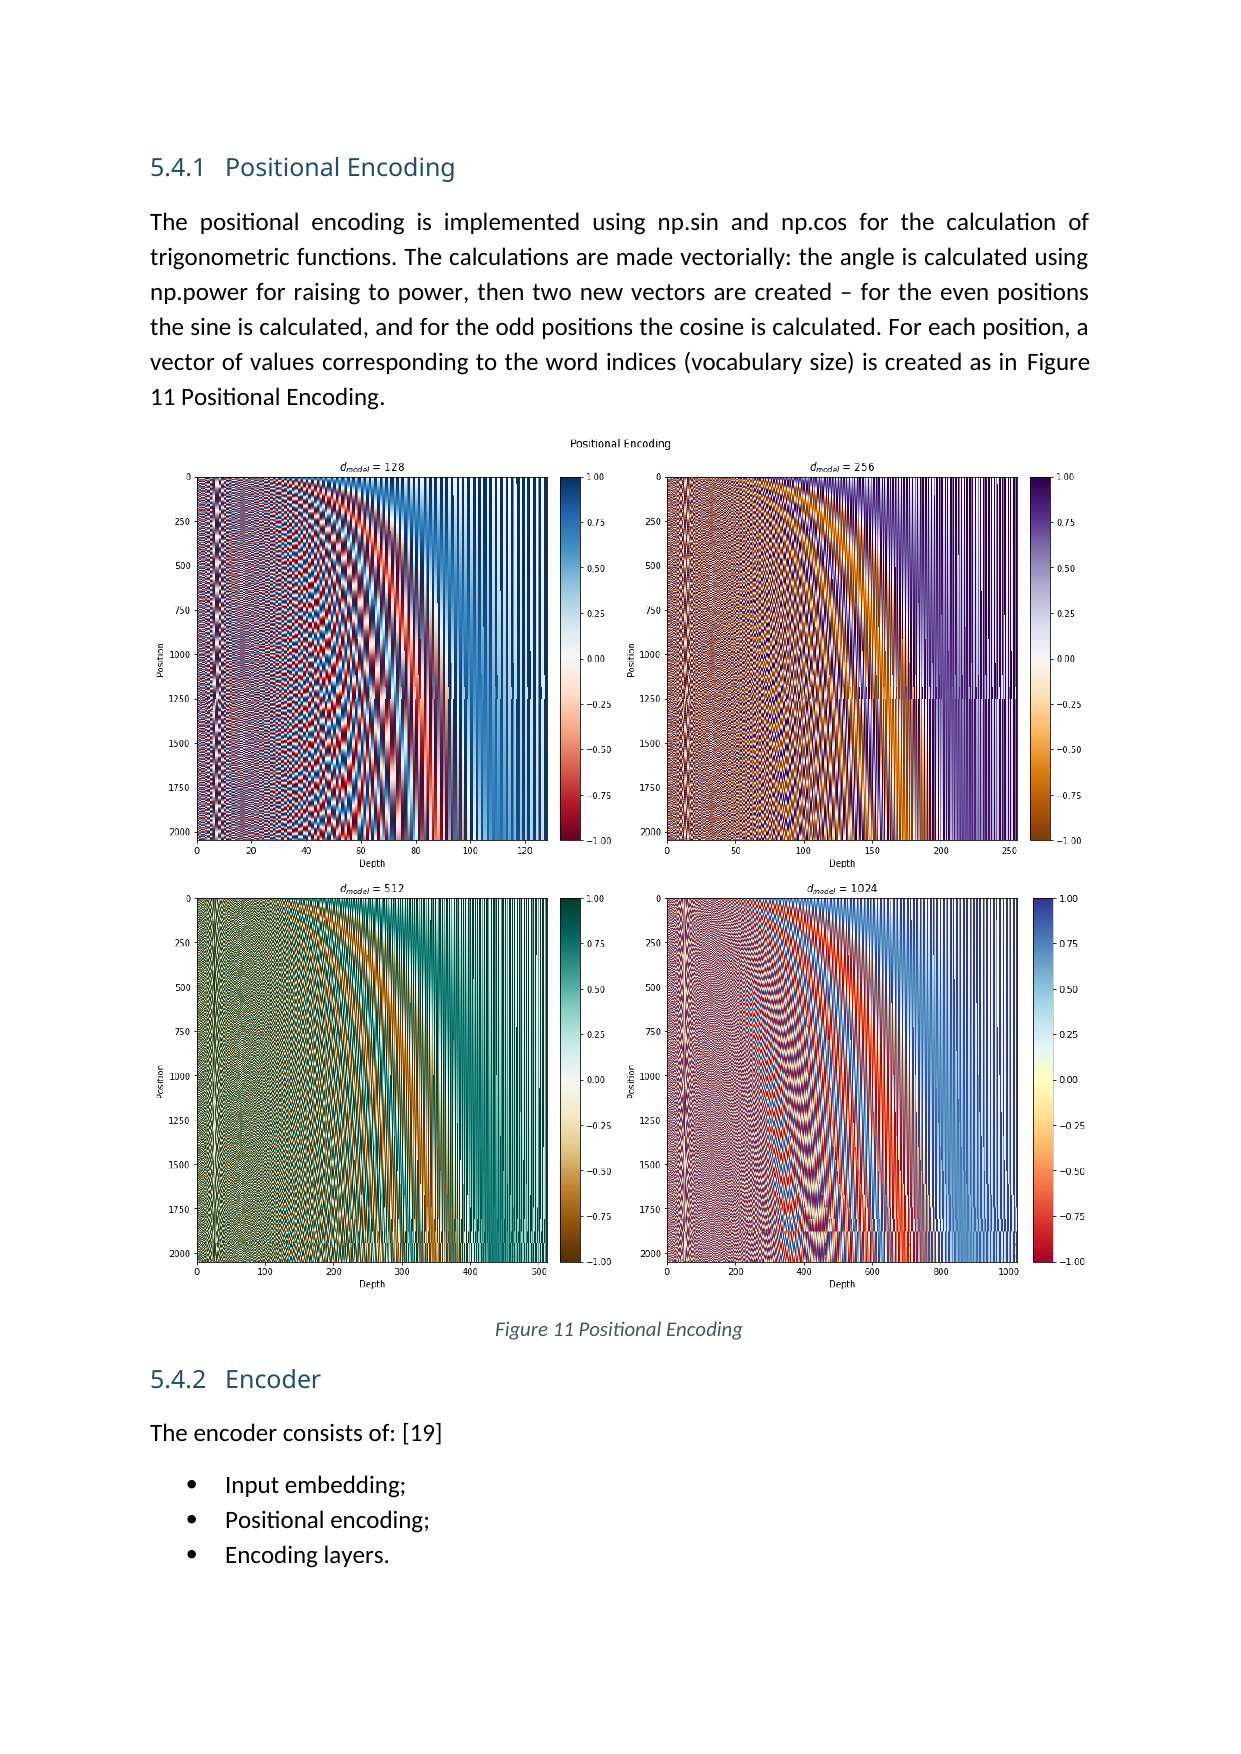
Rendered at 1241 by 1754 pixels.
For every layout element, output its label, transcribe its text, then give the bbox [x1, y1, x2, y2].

list Input embedding; [187, 1469, 1090, 1500]
picture [150, 432, 1091, 1295]
text Figure 11 Positional Encoding [150, 1316, 1090, 1341]
text The positional encoding is implemented using np.sin and np.cos for the calculation of trigonometric functions. The calculations are made vectorially: the angle is calculated using np.power for raising to power, then two new vectors are created – for the even positions the sine is calculated, and for the odd positions the cosine is calculated. For each position, a vector of values ​​corresponding to the word indices (vocabulary size) is created as in Figure 11 Positional Encoding. [150, 206, 1090, 411]
subtitle Positional Encoding [150, 150, 1090, 184]
list Positional encoding; [187, 1504, 1090, 1535]
text The encoder consists of: [150, 1417, 1090, 1448]
subtitle Encoder [150, 1362, 1090, 1396]
list Encoding layers. [187, 1539, 1090, 1570]
